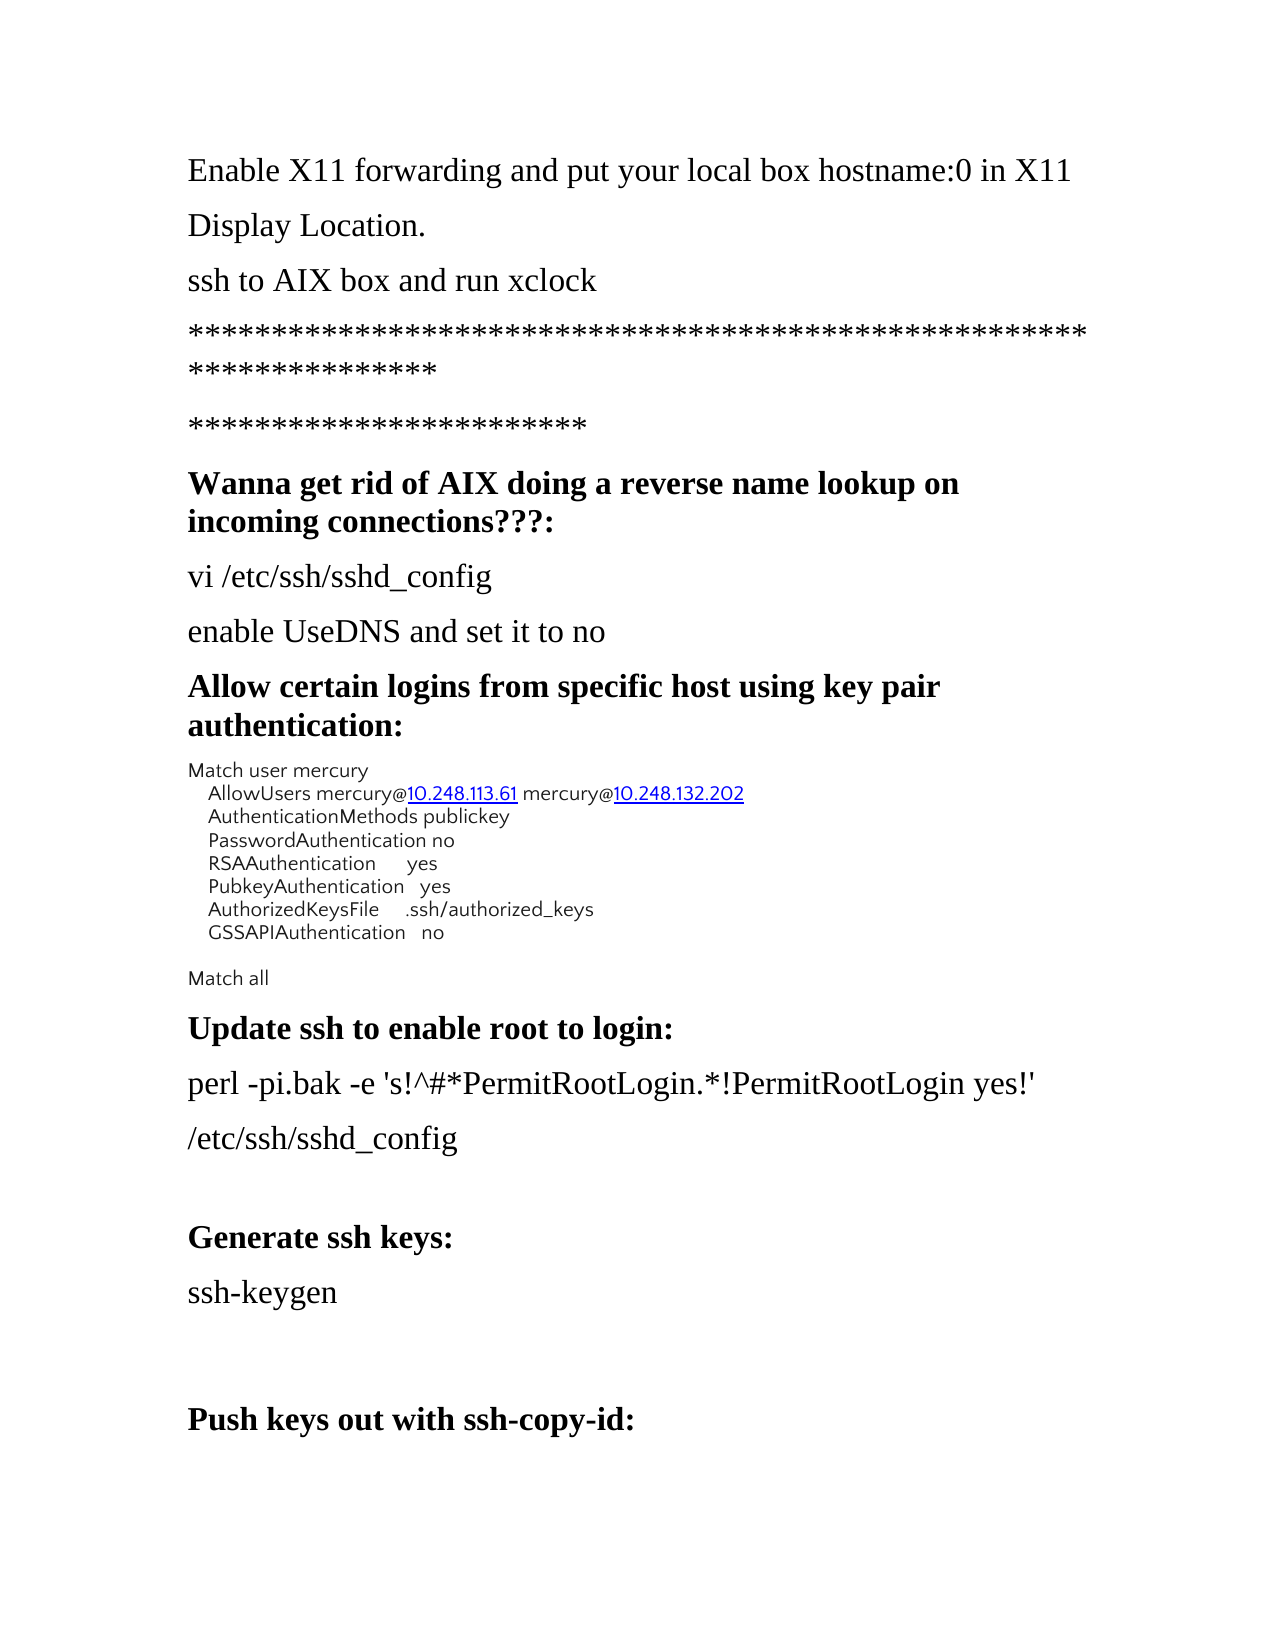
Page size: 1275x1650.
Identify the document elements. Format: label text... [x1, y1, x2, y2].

text enable UseDNS and set it to no [187, 612, 1087, 650]
text Allow certain logins from specific host using key pair authentication: [187, 667, 1087, 743]
text Display Location. [187, 205, 1087, 243]
text Update ssh to enable root to login: [187, 1008, 1087, 1046]
text ssh-keygen [187, 1273, 1087, 1311]
text Enable X11 forwarding and put your local box hostname:0 in X11 [187, 150, 1087, 188]
text /etc/ssh/sshd_config [187, 1118, 1087, 1156]
text vi /etc/ssh/sshd_config [187, 557, 1087, 595]
text ssh to AIX box and run xclock [187, 260, 1087, 298]
text perl -pi.bak -e 's!^#*PermitRootLogin.*!PermitRootLogin yes!' [187, 1063, 1087, 1101]
text ********************************************************************* [187, 315, 1087, 392]
text Wanna get rid of AIX doing a reverse name lookup on incoming connections???: [187, 463, 1087, 540]
text Push keys out with ssh-copy-id: [187, 1399, 1087, 1438]
text Generate ssh keys: [187, 1218, 1087, 1256]
text Match user mercury AllowUsers mercury@10.248.113.61 mercury@10.248.132.202 AuthenticationMethods publickey PasswordAuthentication no RSAAuthentication yes PubkeyAuthentication yes AuthorizedKeysFile .ssh/authorized_keys GSSAPIAuthentication no Match all [187, 760, 1087, 991]
text ************************ [187, 408, 1087, 447]
